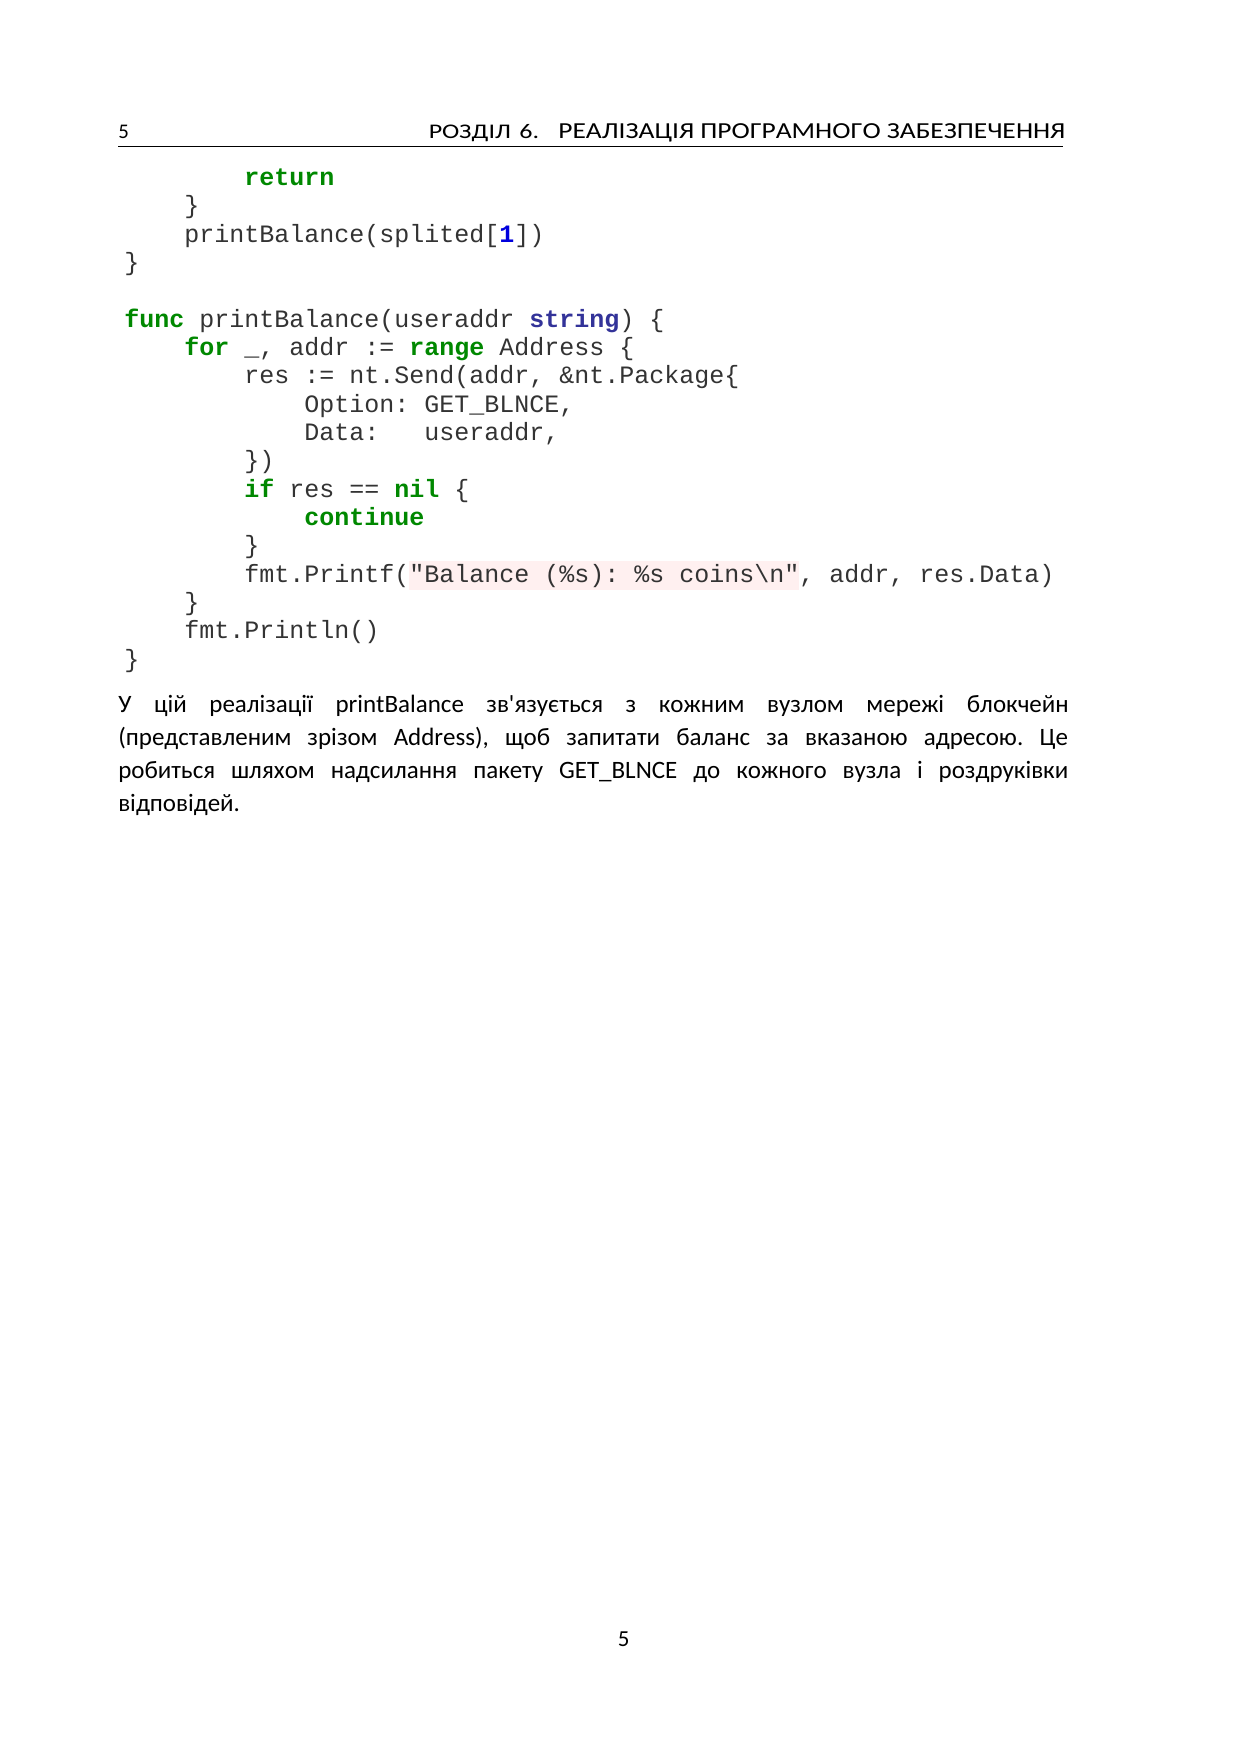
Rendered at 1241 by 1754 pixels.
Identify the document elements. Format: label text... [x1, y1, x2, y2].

text У цій реалізації printBalance зв'язується з кожним вузлом мережі блокчейн (представленим зрізом Address), щоб запитати баланс за вказаною адресою. Це робиться шляхом надсилання пакету GET_BLNCE до кожного вузла і роздруківки відповідей. [118, 688, 1069, 817]
text } [124, 646, 1140, 675]
text fmt.Println() [124, 618, 1140, 646]
text } [124, 590, 1140, 618]
text } [124, 533, 1140, 561]
text fmt.Printf("Balance (%s): %s coins\n", addr, res.Data) [124, 561, 409, 590]
text Data: useraddr, [124, 420, 1140, 448]
text if res == nil { [124, 476, 1140, 505]
text func printBalance(useraddr string) { [124, 306, 1140, 335]
text }) [124, 448, 1140, 476]
text return [124, 165, 1140, 193]
text res := nt.Send(addr, &nt.Package{ [124, 363, 1140, 391]
text for _, addr := range Address { [124, 335, 1140, 363]
text Option: GET_BLNCE, [124, 391, 1140, 420]
text } [124, 250, 1140, 278]
text continue [124, 505, 1140, 533]
text printBalance(splited[1]) [124, 221, 1140, 250]
text } [124, 193, 1140, 221]
text fmt.Printf("Balance (%s): %s coins\n", addr, res.Data) [799, 561, 1140, 590]
